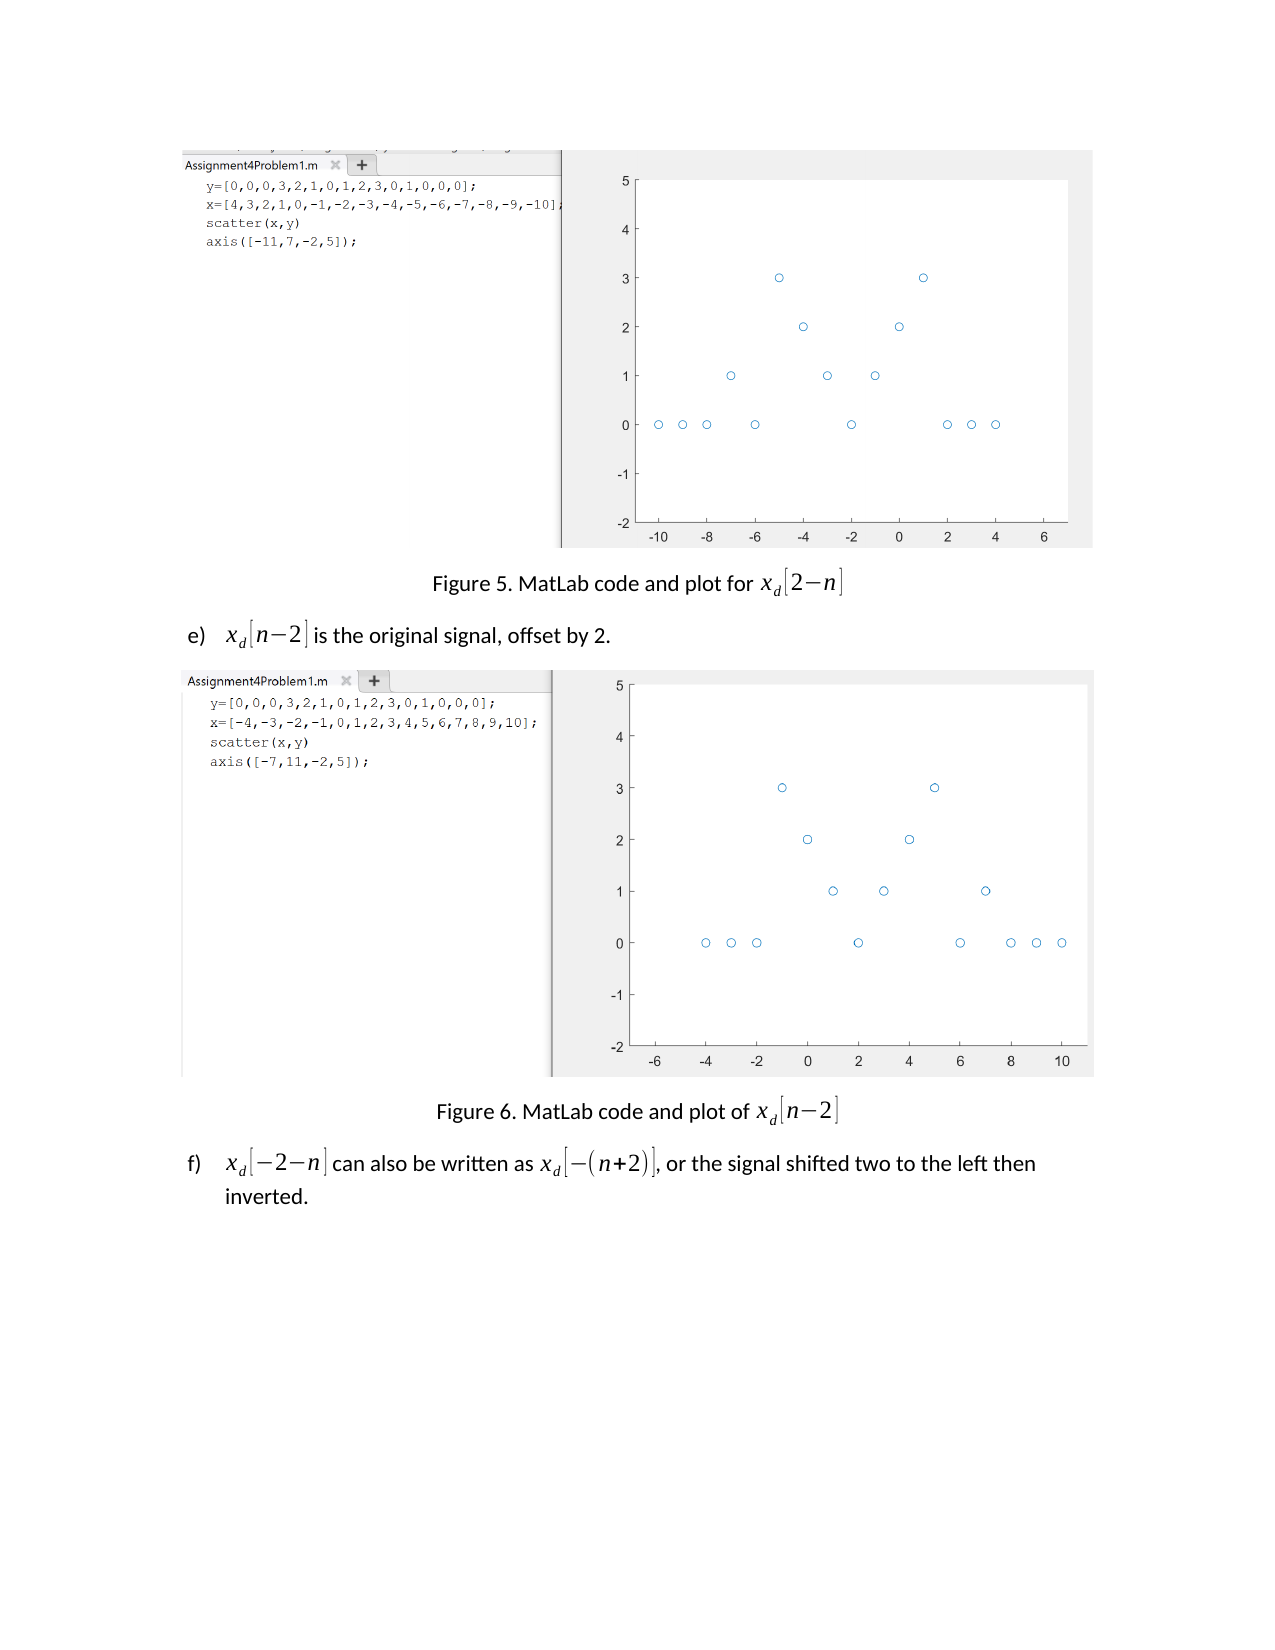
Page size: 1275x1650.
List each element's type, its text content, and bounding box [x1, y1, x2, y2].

picture [182, 150, 1093, 548]
list can also be written as , or the signal shifted two to the left then inverted. [187, 1147, 1125, 1210]
picture [181, 670, 1094, 1077]
text Figure 5. MatLab code and plot for [150, 567, 1125, 599]
text Figure 6. MatLab code and plot of [150, 1095, 1125, 1128]
list is the original signal, offset by 2. [187, 618, 1125, 651]
